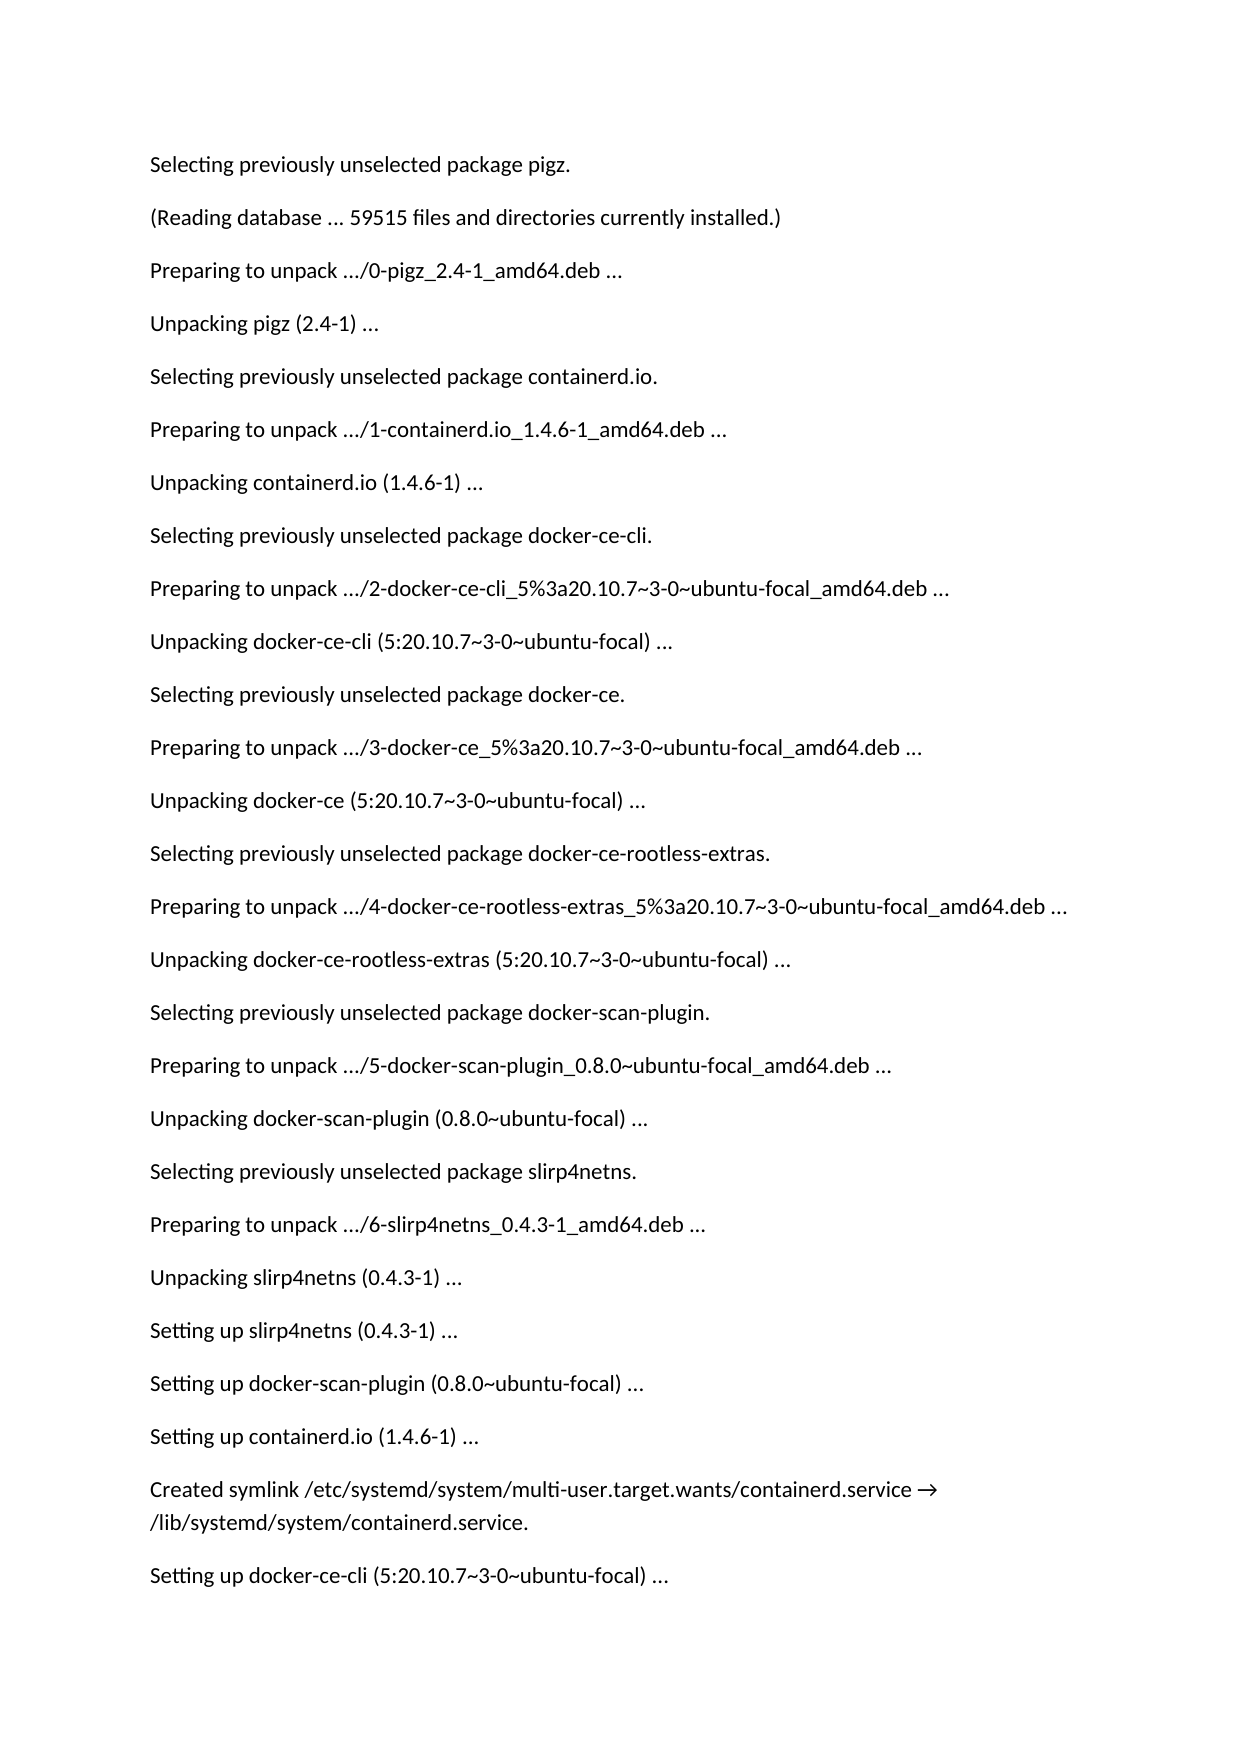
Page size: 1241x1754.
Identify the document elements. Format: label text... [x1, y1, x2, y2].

text (Reading database ... 59515 files and directories currently installed.) [150, 203, 1090, 231]
text Setting up docker-scan-plugin (0.8.0~ubuntu-focal) ... [150, 1369, 1090, 1397]
text Selecting previously unselected package docker-ce-cli. [150, 521, 1090, 549]
text Selecting previously unselected package docker-ce. [150, 680, 1090, 708]
text Unpacking docker-ce (5:20.10.7~3-0~ubuntu-focal) ... [150, 786, 1090, 814]
text Preparing to unpack .../0-pigz_2.4-1_amd64.deb ... [150, 256, 1090, 284]
text Preparing to unpack .../2-docker-ce-cli_5%3a20.10.7~3-0~ubuntu-focal_amd64.deb ... [150, 574, 1090, 602]
text Preparing to unpack .../5-docker-scan-plugin_0.8.0~ubuntu-focal_amd64.deb ... [150, 1051, 1090, 1079]
text Unpacking docker-ce-cli (5:20.10.7~3-0~ubuntu-focal) ... [150, 627, 1090, 655]
text Unpacking docker-ce-rootless-extras (5:20.10.7~3-0~ubuntu-focal) ... [150, 945, 1090, 973]
text Setting up slirp4netns (0.4.3-1) ... [150, 1316, 1090, 1344]
text Selecting previously unselected package docker-scan-plugin. [150, 998, 1090, 1026]
text Preparing to unpack .../6-slirp4netns_0.4.3-1_amd64.deb ... [150, 1210, 1090, 1238]
text Unpacking slirp4netns (0.4.3-1) ... [150, 1263, 1090, 1291]
text Unpacking pigz (2.4-1) ... [150, 309, 1090, 337]
text Unpacking containerd.io (1.4.6-1) ... [150, 468, 1090, 496]
text Setting up docker-ce-cli (5:20.10.7~3-0~ubuntu-focal) ... [150, 1561, 1090, 1589]
text Selecting previously unselected package docker-ce-rootless-extras. [150, 839, 1090, 867]
text Setting up containerd.io (1.4.6-1) ... [150, 1422, 1090, 1451]
text Preparing to unpack .../3-docker-ce_5%3a20.10.7~3-0~ubuntu-focal_amd64.deb ... [150, 733, 1090, 761]
text Unpacking docker-scan-plugin (0.8.0~ubuntu-focal) ... [150, 1104, 1090, 1132]
text Preparing to unpack .../1-containerd.io_1.4.6-1_amd64.deb ... [150, 415, 1090, 443]
text Preparing to unpack .../4-docker-ce-rootless-extras_5%3a20.10.7~3-0~ubuntu-focal_amd64.deb ... [150, 892, 1090, 920]
text Selecting previously unselected package slirp4netns. [150, 1157, 1090, 1185]
text Selecting previously unselected package pigz. [150, 150, 1090, 178]
text Created symlink /etc/systemd/system/multi-user.target.wants/containerd.service → /lib/systemd/system/containerd.service. [150, 1476, 1090, 1536]
text Selecting previously unselected package containerd.io. [150, 362, 1090, 390]
